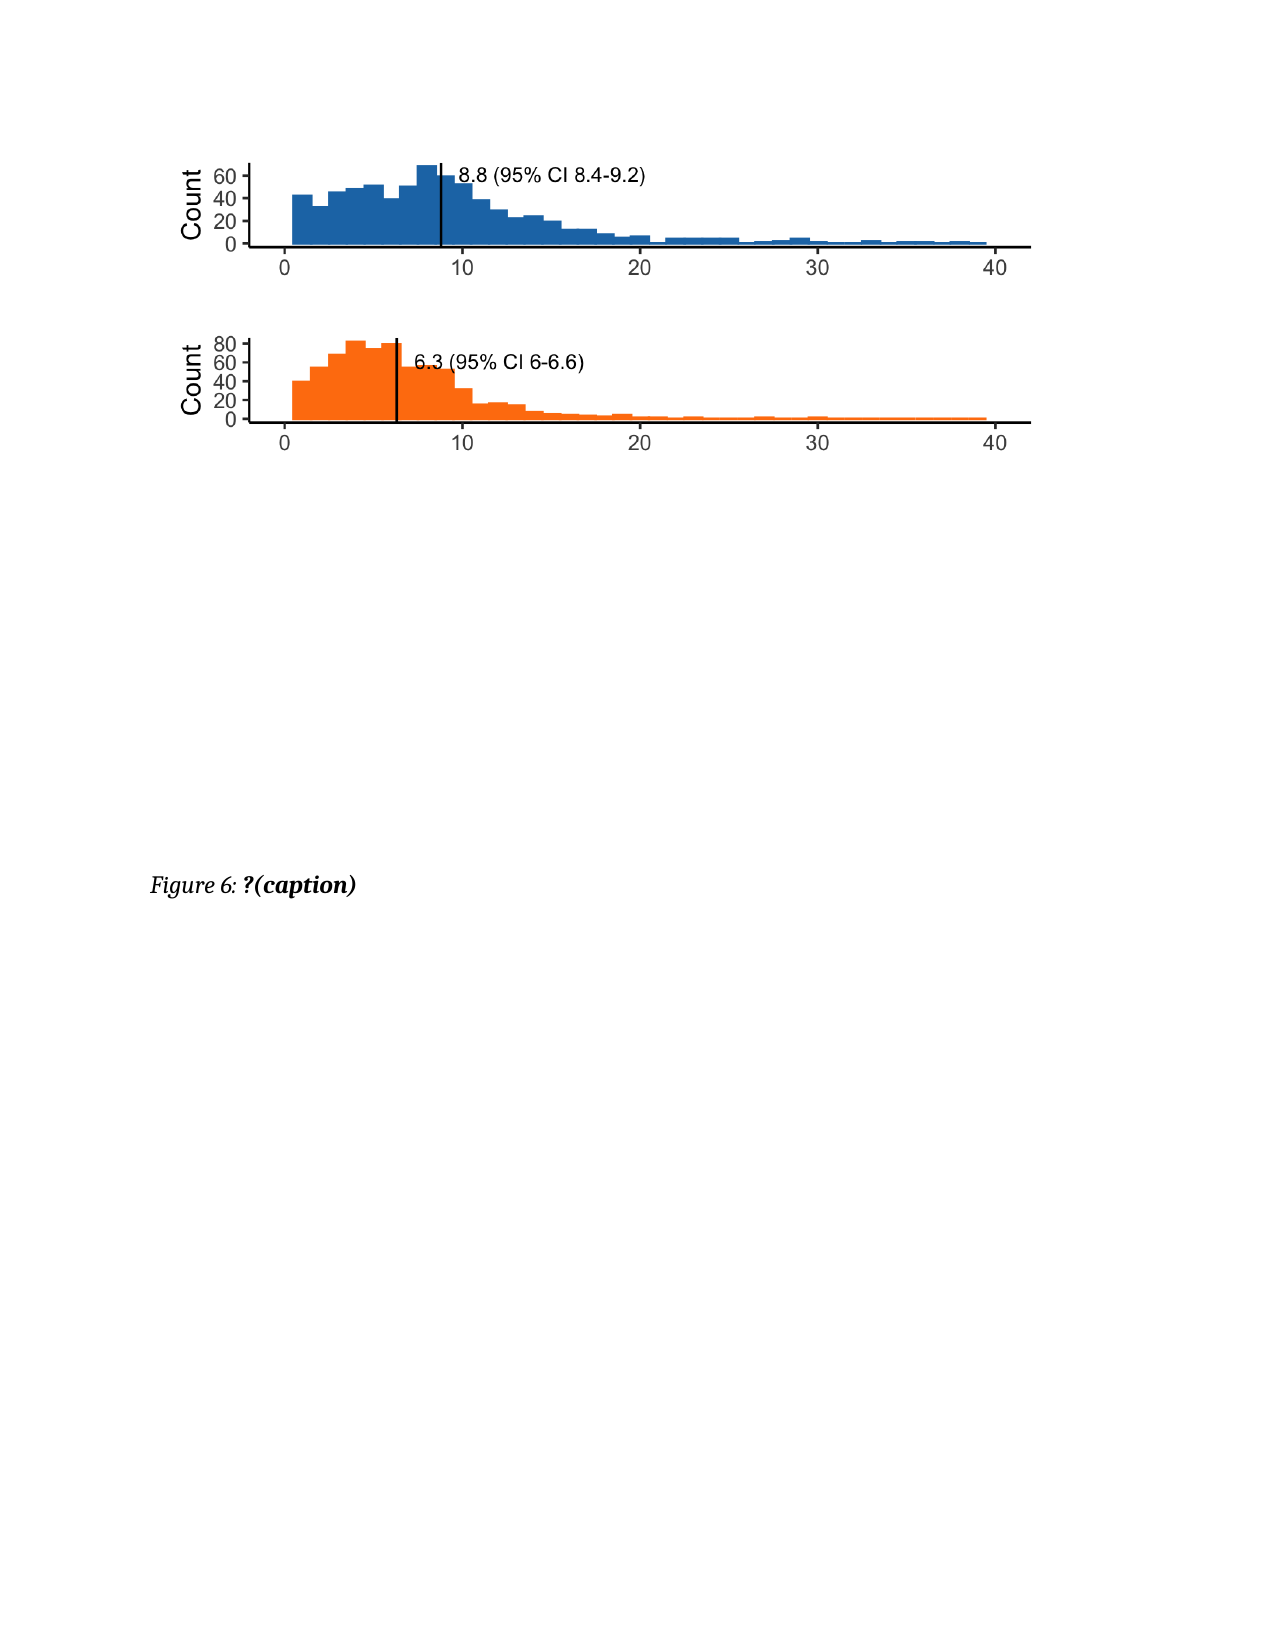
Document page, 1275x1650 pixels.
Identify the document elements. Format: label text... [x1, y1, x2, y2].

table_header Figure 6: ?(caption) [139, 150, 1114, 912]
picture [168, 150, 1044, 850]
